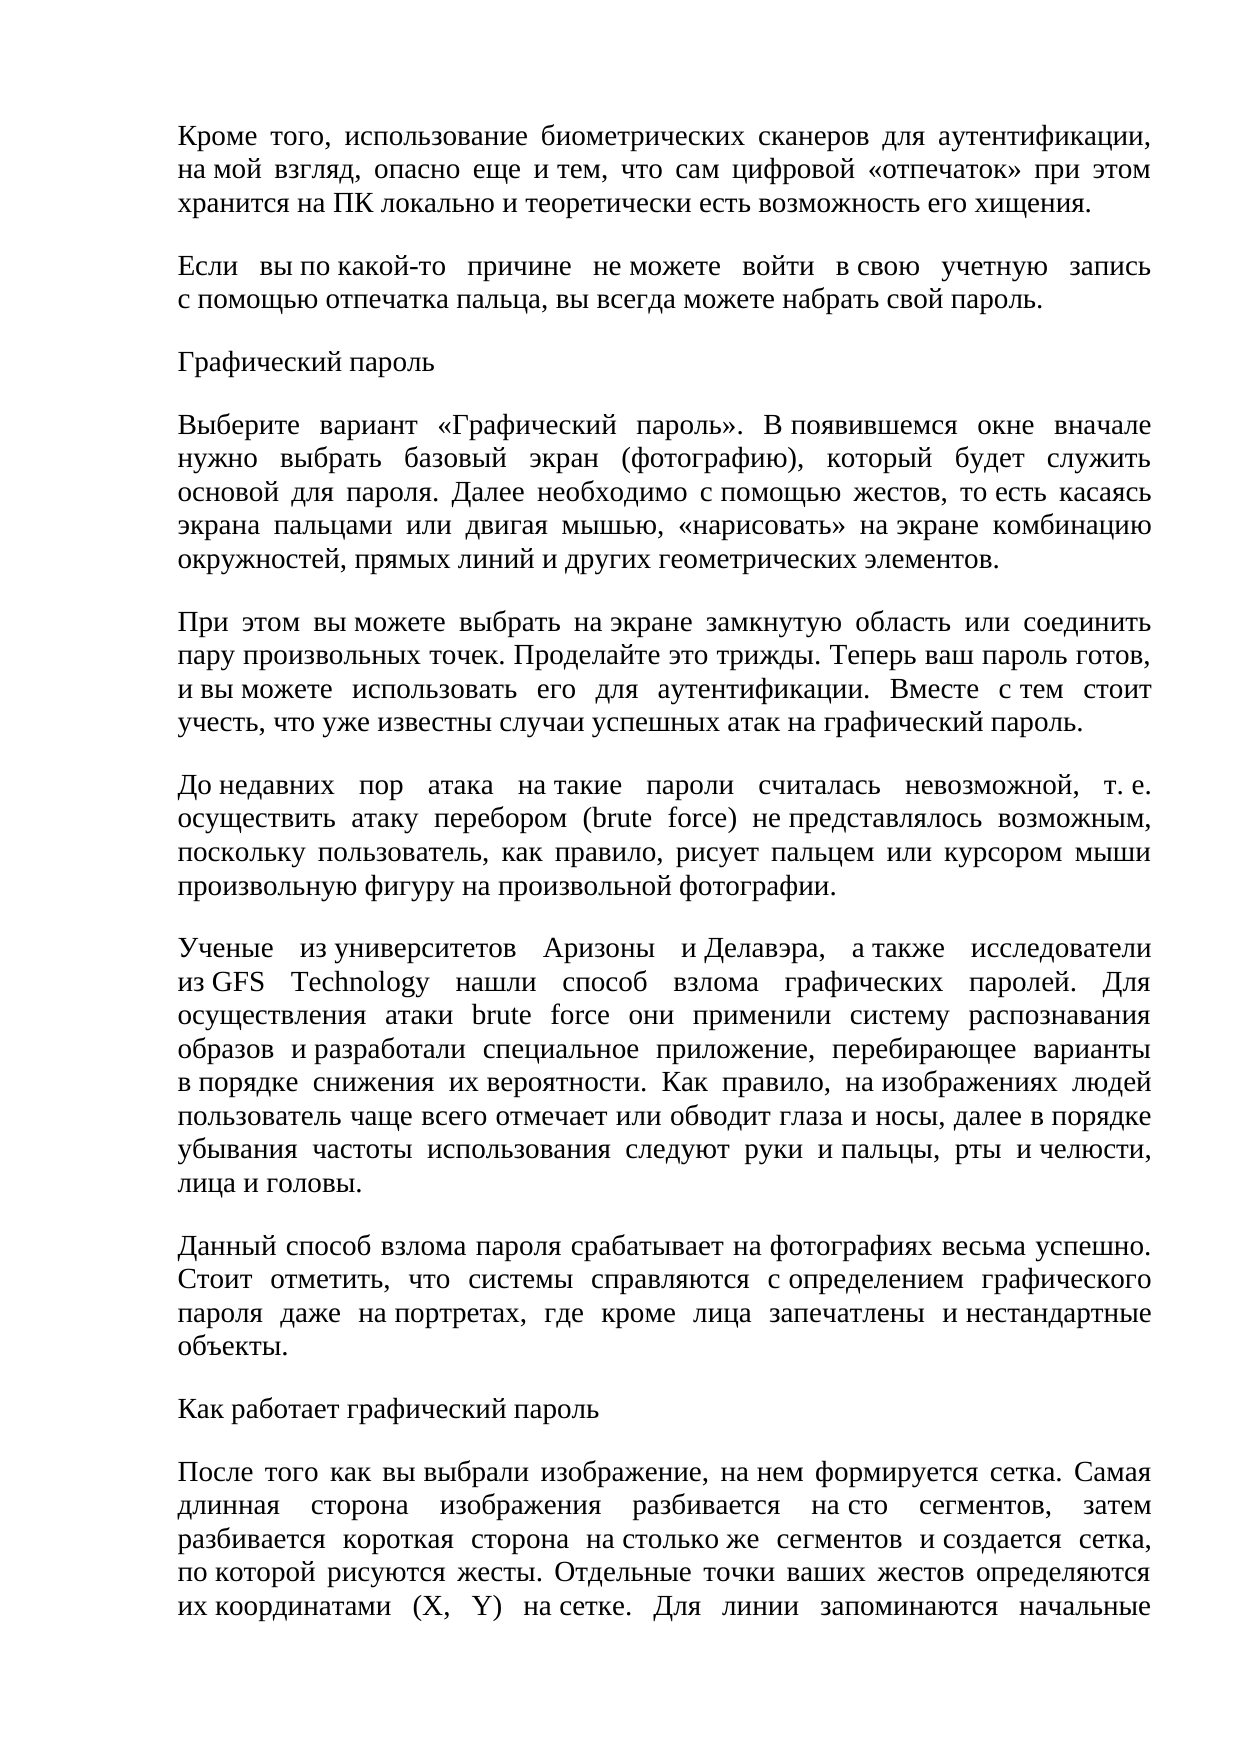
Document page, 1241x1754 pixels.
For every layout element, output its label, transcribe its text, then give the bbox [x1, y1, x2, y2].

text Ученые из университетов Аризоны и Делавэра, а также исследователи из GFS Technology нашли способ взлома графических паролей. Для осуществления атаки brute force они применили систему распознавания образов и разработали специальное приложение, перебирающее варианты в порядке снижения их вероятности. Как правило, на изображениях людей пользователь чаще всего отмечает или обводит глаза и носы, далее в порядке убывания частоты использования следуют руки и пальцы, рты и челюсти, лица и головы. [177, 930, 1152, 1199]
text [177, 1454, 1152, 1622]
text При этом вы можете выбрать на экране замкнутую область или соединить пару произвольных точек. Проделайте это трижды. Теперь ваш пароль готов, и вы можете использовать его для аутентификации. Вместе с тем стоит учесть, что уже известны случаи успешных атак на графический пароль. [177, 604, 1152, 738]
text Если вы по какой-то причине не можете войти в свою учетную запись с помощью отпечатка пальца, вы всегда можете набрать свой пароль. [177, 248, 1152, 315]
text Выберите вариант «Графический пароль». В появившемся окне вначале нужно выбрать базовый экран (фотографию), который будет служить основой для пароля. Далее необходимо с помощью жестов, то есть касаясь экрана пальцами или двигая мышью, «нарисовать» на экране комбинацию окружностей, прямых линий и других геометрических элементов. [177, 407, 1152, 574]
text Данный способ взлома пароля срабатывает на фотографиях весьма успешно. Стоит отметить, что системы справляются с определением графического пароля даже на портретах, где кроме лица запечатлены и нестандартные объекты. [177, 1228, 1152, 1362]
text До недавних пор атака на такие пароли считалась невозможной, т. е. осуществить атаку перебором (brute force) не представлялось возможным, поскольку пользователь, как правило, рисует пальцем или курсором мыши произвольную фигуру на произвольной фотографии. [177, 767, 1152, 901]
text Как работает графический пароль [177, 1391, 1152, 1425]
text Графический пароль [177, 344, 1152, 378]
text Кроме того, использование биометрических сканеров для аутентификации, на мой взгляд, опасно еще и тем, что сам цифровой «отпечаток» при этом хранится на ПК локально и теоретически есть возможность его хищения. [177, 118, 1152, 219]
